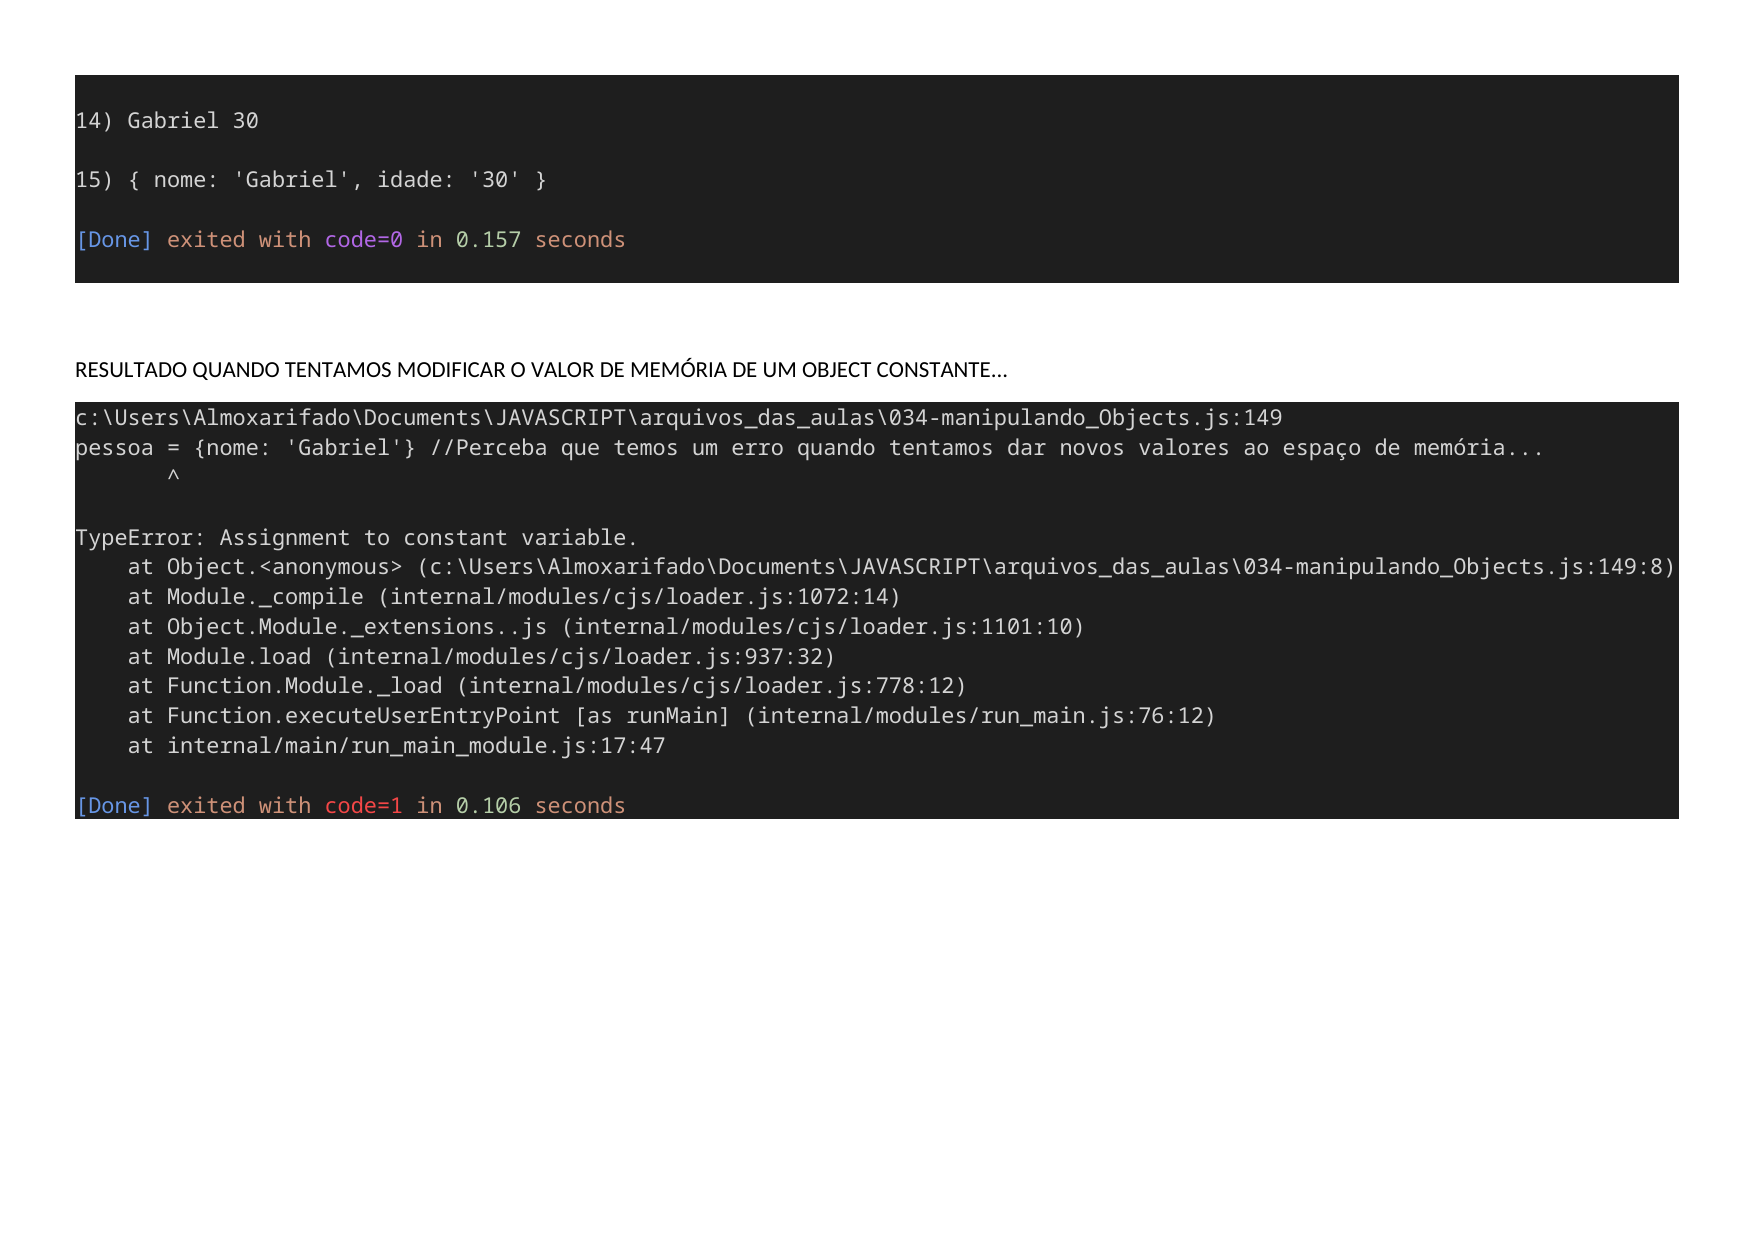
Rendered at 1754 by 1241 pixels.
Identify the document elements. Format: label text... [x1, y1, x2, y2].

text pessoa = {nome: 'Gabriel'} //Perceba que temos um erro quando tentamos dar novos valores ao espaço de memória... [75, 432, 1679, 462]
text at Module._compile (internal/modules/cjs/loader.js:1072:14) [75, 581, 1679, 611]
text 15) { nome: 'Gabriel', idade: '30' } [75, 164, 1679, 194]
text at Object.<anonymous> (c:\Users\Almoxarifado\Documents\JAVASCRIPT\arquivos_das_aulas\034-manipulando_Objects.js:149:8) [75, 551, 1679, 581]
text at Function.executeUserEntryPoint [as runMain] (internal/modules/run_main.js:76:12) [75, 700, 1679, 730]
text [Done] exited with code=1 in 0.106 seconds [75, 789, 1679, 819]
text [Done] exited with code=0 in 0.157 seconds [75, 224, 1679, 254]
text at internal/main/run_main_module.js:17:47 [75, 730, 1679, 760]
text ^ [75, 462, 1679, 492]
text 14) Gabriel 30 [75, 105, 1679, 134]
text at Object.Module._extensions..js (internal/modules/cjs/loader.js:1101:10) [75, 611, 1679, 641]
text TypeError: Assignment to constant variable. [75, 521, 1679, 551]
text at Module.load (internal/modules/cjs/loader.js:937:32) [75, 641, 1679, 670]
text c:\Users\Almoxarifado\Documents\JAVASCRIPT\arquivos_das_aulas\034-manipulando_Objects.js:149 [75, 402, 1679, 432]
text at Function.Module._load (internal/modules/cjs/loader.js:778:12) [75, 670, 1679, 700]
text RESULTADO QUANDO TENTAMOS MODIFICAR O VALOR DE MEMÓRIA DE UM OBJECT CONSTANTE... [75, 355, 1679, 383]
